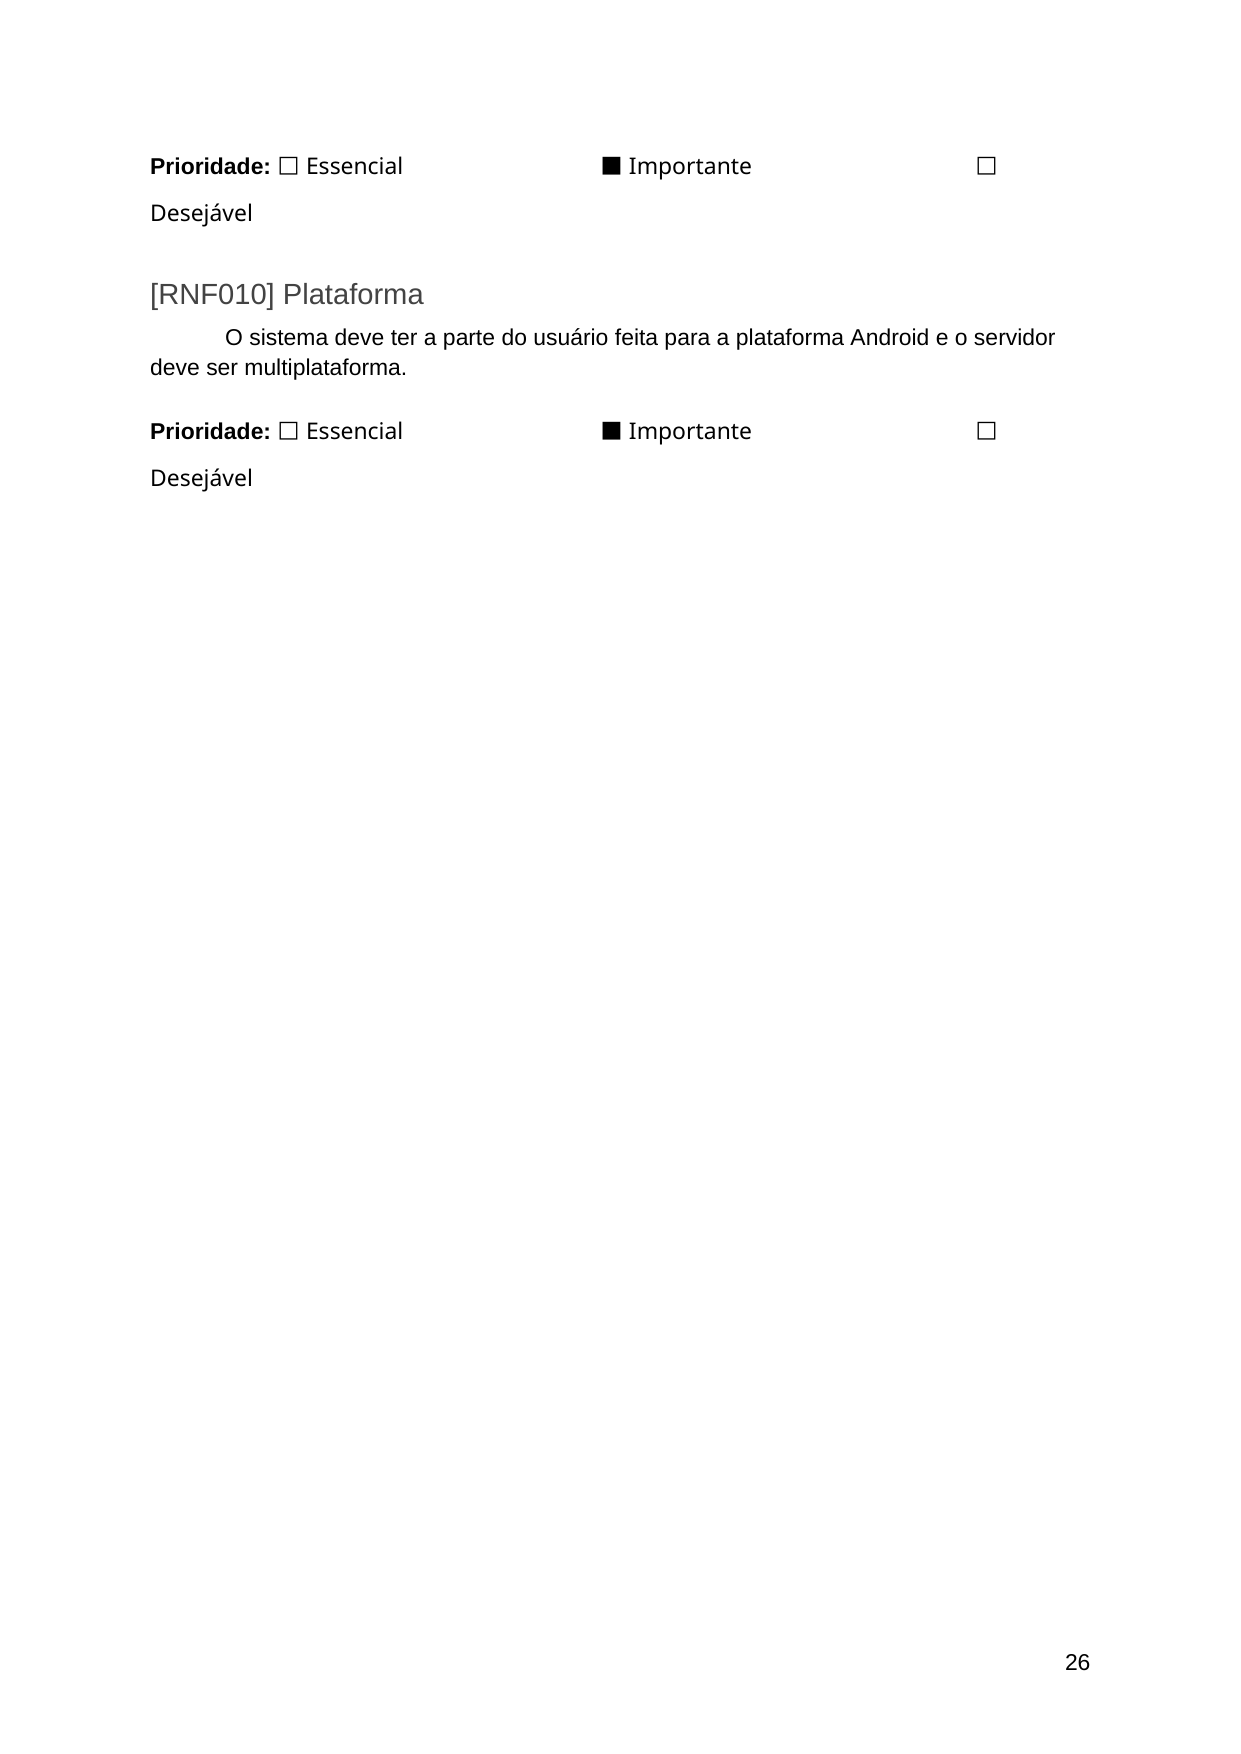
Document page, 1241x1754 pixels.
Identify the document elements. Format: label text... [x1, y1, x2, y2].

text O sistema deve ter a parte do usuário feita para a plataforma Android e o servidor deve ser multiplataforma. [150, 324, 1090, 381]
subtitle [RNF010] Plataforma [150, 277, 1090, 311]
text Prioridade: ⬜ Essencial ⬛ Importante ⬜ Desejável [150, 150, 1090, 228]
text Prioridade: ⬜ Essencial ⬛ Importante ⬜ Desejável [150, 414, 1090, 493]
